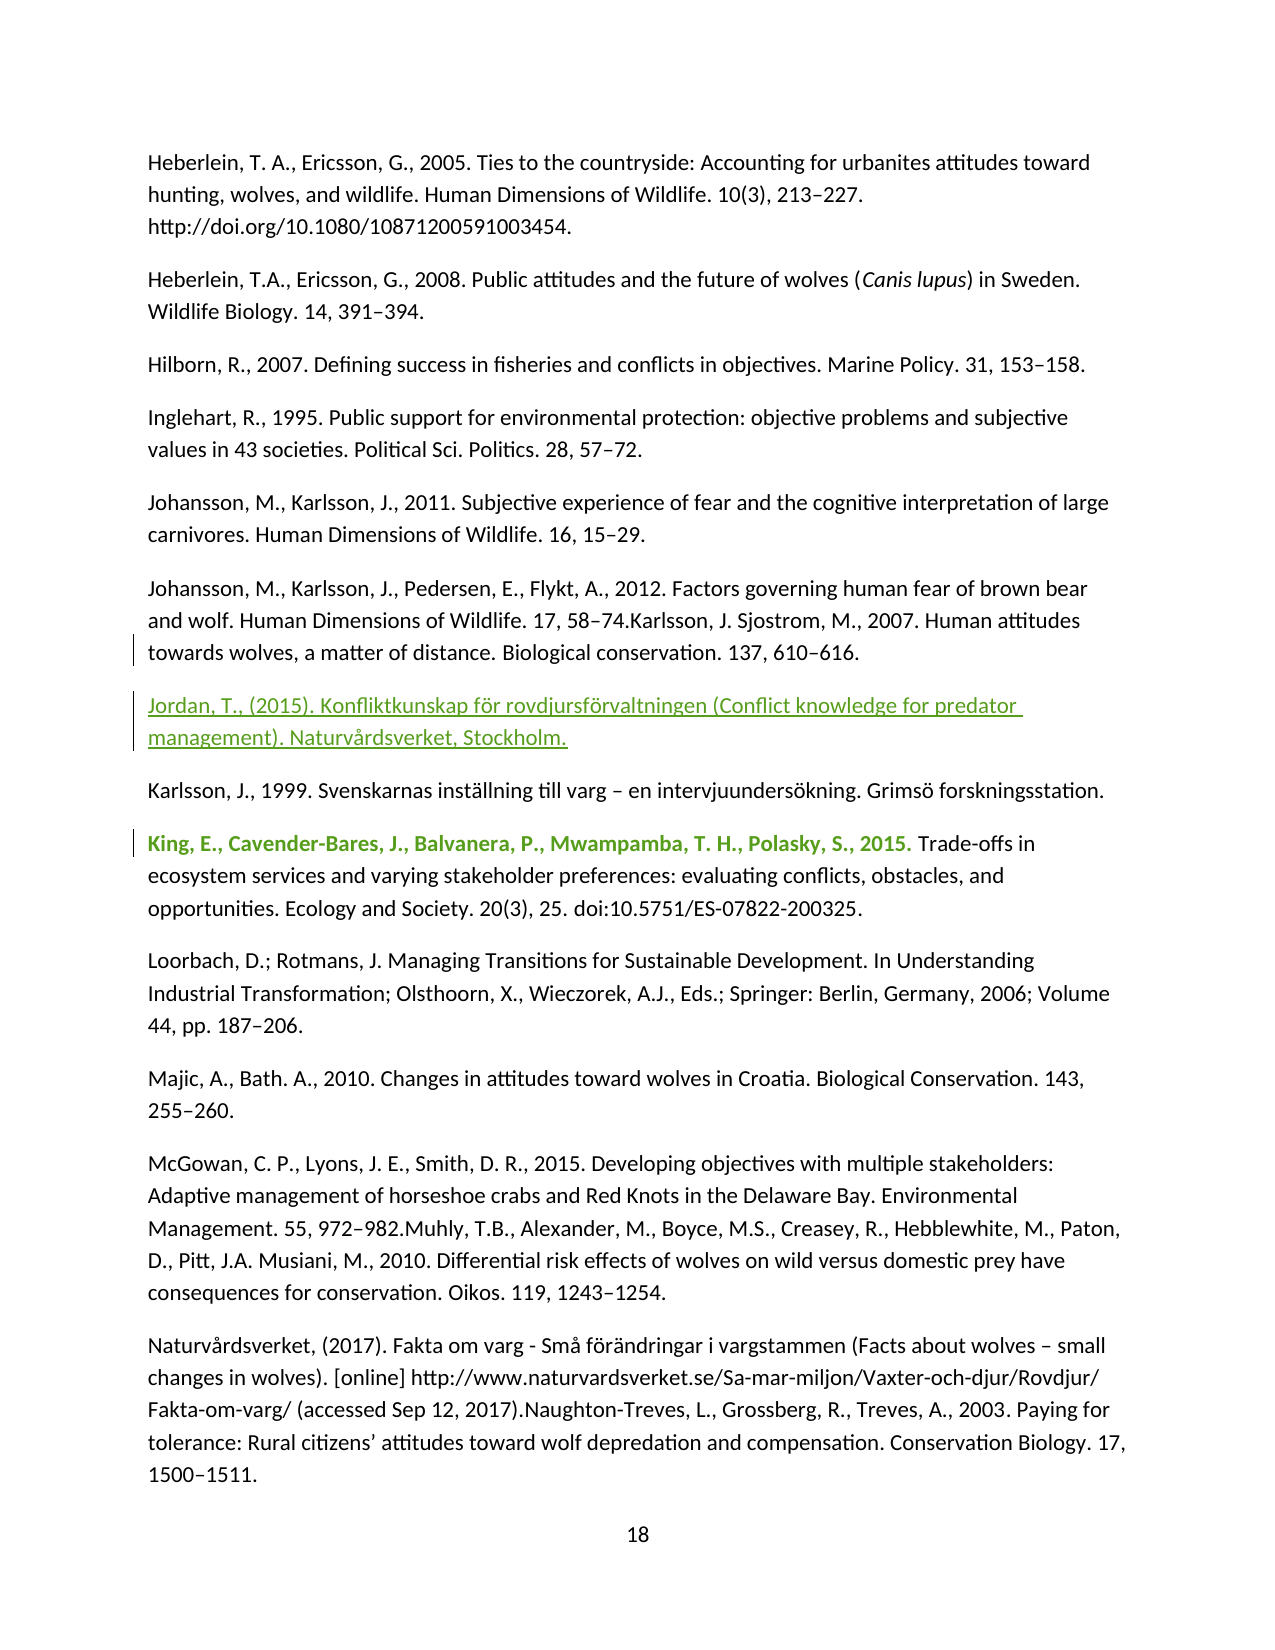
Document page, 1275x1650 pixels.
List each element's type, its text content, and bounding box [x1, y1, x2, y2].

text Heberlein, T. A., Ericsson, G., 2005. Ties to the countryside: Accounting for urbanites attitudes toward hunting, wolves, and wildlife. Human Dimensions of Wildlife. 10(3), 213–227. http://doi.org/10.1080/10871200591003454. [148, 148, 1127, 240]
text Heberlein, T.A., Ericsson, G., 2008. Public attitudes and the future of wolves (Canis lupus) in Sweden. Wildlife Biology. 14, 391–394. [148, 265, 1127, 325]
text McGowan, C. P., Lyons, J. E., Smith, D. R., 2015. Developing objectives with multiple stakeholders: Adaptive management of horseshoe crabs and Red Knots in the Delaware Bay. Environmental Management. 55, 972–982.Muhly, T.B., Alexander, M., Boyce, M.S., Creasey, R., Hebblewhite, M., Paton, D., Pitt, J.A. Musiani, M., 2010. Differential risk effects of wolves on wild versus domestic prey have consequences for conservation. Oikos. 119, 1243–1254. [148, 1149, 1127, 1306]
text King, E., Cavender-Bares, J., Balvanera, P., Mwampamba, T. H., Polasky, S., 2015. Trade-offs in ecosystem services and varying stakeholder preferences: evaluating conflicts, obstacles, and opportunities. Ecology and Society. 20(3), 25. doi:10.5751/ES-07822-200325. [148, 829, 1127, 922]
text Majic, A., Bath. A., 2010. Changes in attitudes toward wolves in Croatia. Biological Conservation. 143, 255–260. [148, 1064, 1127, 1124]
text Johansson, M., Karlsson, J., 2011. Subjective experience of fear and the cognitive interpretation of large carnivores. Human Dimensions of Wildlife. 16, 15–29. [148, 488, 1127, 549]
text Karlsson, J., 1999. Svenskarnas inställning till varg – en intervjuundersökning. Grimsö forskningsstation. [148, 776, 1127, 804]
text Johansson, M., Karlsson, J., Pedersen, E., Flykt, A., 2012. Factors governing human fear of brown bear and wolf. Human Dimensions of Wildlife. 17, 58–74.Karlsson, J. Sjostrom, M., 2007. Human attitudes towards wolves, a matter of distance. Biological conservation. 137, 610–616. [148, 574, 1127, 666]
text Loorbach, D.; Rotmans, J. Managing Transitions for Sustainable Development. In Understanding Industrial Transformation; Olsthoorn, X., Wieczorek, A.J., Eds.; Springer: Berlin, Germany, 2006; Volume 44, pp. 187–206. [148, 947, 1127, 1039]
text Naturvårdsverket, (2017). Fakta om varg - Små förändringar i vargstammen (Facts about wolves – small changes in wolves). [online] http://www.naturvardsverket.se/Sa-mar-miljon/Vaxter-och-djur/Rovdjur/Fakta-om-varg/ (accessed Sep 12, 2017).Naughton-Treves, L., Grossberg, R., Treves, A., 2003. Paying for tolerance: Rural citizens’ attitudes toward wolf depredation and compensation. Conservation Biology. 17, 1500–1511. [148, 1331, 1127, 1488]
text Hilborn, R., 2007. Defining success in fisheries and conflicts in objectives. Marine Policy. 31, 153–158. [148, 350, 1127, 378]
text Inglehart, R., 1995. Public support for environmental protection: objective problems and subjective values in 43 societies. Political Sci. Politics. 28, 57–72. [148, 403, 1127, 463]
